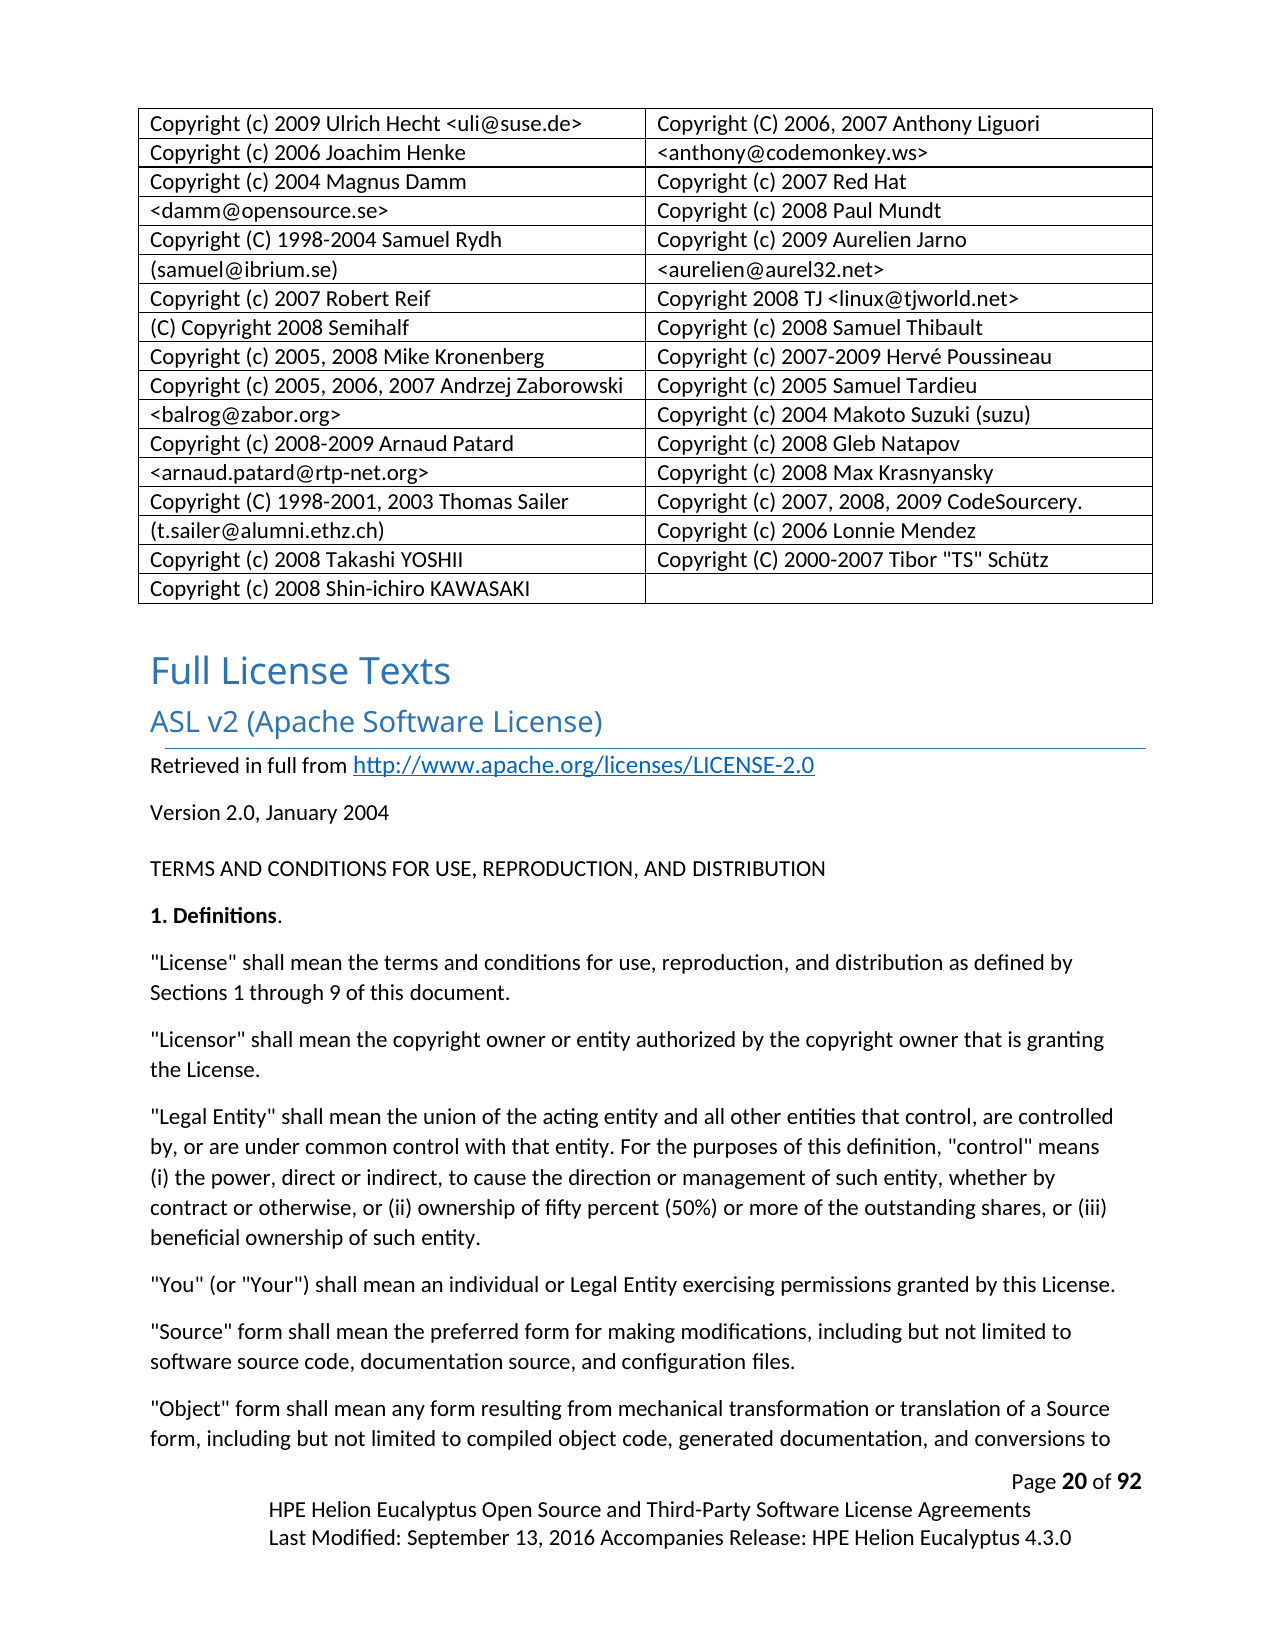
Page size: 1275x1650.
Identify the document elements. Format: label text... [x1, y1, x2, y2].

table_cell Copyright (C) 2006, 2007 Anthony Liguori [646, 109, 1152, 137]
table_cell Copyright (c) 2006 Joachim Henke [139, 139, 645, 166]
table_cell (C) Copyright 2008 Semihalf [139, 313, 645, 341]
table_cell Copyright (c) 2009 Aurelien Jarno [646, 226, 1152, 254]
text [150, 1394, 1110, 1452]
table_cell Copyright (c) 2009 Ulrich Hecht <uli@suse.de> [139, 109, 645, 137]
text "Legal Entity" shall mean the union of the acting entity and all other entities that control, are controlled by, or are under common control with that entity. For the purposes of this definition, "control" means (i) the power, direct or indirect, to cause the direction or management of such entity, whether by contract or otherwise, or (ii) ownership of fifty percent (50%) or more of the outstanding shares, or (iii) beneficial ownership of such entity. [150, 1102, 1122, 1251]
table_cell Copyright (c) 2006 Lonnie Mendez [646, 516, 1152, 544]
table_cell Copyright (c) 2004 Makoto Suzuki (suzu) [646, 400, 1152, 428]
table_cell Copyright (c) 2008 Takashi YOSHII [139, 545, 645, 573]
table_cell (samuel@ibrium.se) [139, 255, 645, 283]
text "License" shall mean the terms and conditions for use, reproduction, and distribution as defined by Sections 1 through 9 of this document. [150, 948, 1122, 1006]
table_cell (t.sailer@alumni.ethz.ch) [139, 516, 645, 544]
table_cell <anthony@codemonkey.ws> [646, 139, 1152, 166]
text Retrieved in full from http://www.apache.org/licenses/LICENSE-2.0 [150, 749, 1122, 779]
table_cell Copyright (c) 2007 Red Hat [646, 168, 1152, 196]
text "Source" form shall mean the preferred form for making modifications, including but not limited to software source code, documentation source, and configuration files. [150, 1317, 1122, 1375]
table_cell Copyright (c) 2008-2009 Arnaud Patard [139, 429, 645, 457]
subtitle ASL v2 (Apache Software License) [150, 701, 759, 741]
table_cell Copyright (c) 2007-2009 Hervé Poussineau [646, 342, 1152, 370]
table_cell Copyright (c) 2007 Robert Reif [139, 284, 645, 312]
table_cell <aurelien@aurel32.net> [646, 255, 1152, 283]
table_cell Copyright (c) 2008 Shin-ichiro KAWASAKI [139, 574, 645, 602]
table_cell Copyright (c) 2008 Gleb Natapov [646, 429, 1152, 457]
table_cell <balrog@zabor.org> [139, 400, 645, 428]
text "You" (or "Your") shall mean an individual or Legal Entity exercising permissions granted by this License. [150, 1270, 1122, 1298]
table_cell Copyright (c) 2008 Paul Mundt [646, 197, 1152, 224]
table_cell [646, 574, 1152, 602]
table_cell Copyright (C) 2000-2007 Tibor "TS" Schütz [646, 545, 1152, 573]
text "Licensor" shall mean the copyright owner or entity authorized by the copyright owner that is granting the License. [150, 1025, 1122, 1083]
table_cell Copyright (c) 2005 Samuel Tardieu [646, 371, 1152, 399]
table_cell Copyright (C) 1998-2004 Samuel Rydh [139, 226, 645, 254]
table_cell <damm@opensource.se> [139, 197, 645, 224]
table_cell Copyright (c) 2005, 2006, 2007 Andrzej Zaborowski [139, 371, 645, 399]
text TERMS AND CONDITIONS FOR USE, REPRODUCTION, AND DISTRIBUTION [150, 854, 1122, 882]
table_cell Copyright (c) 2005, 2008 Mike Kronenberg [139, 342, 645, 370]
table_cell <arnaud.patard@rtp-net.org> [139, 458, 645, 486]
table_cell Copyright (c) 2008 Samuel Thibault [646, 313, 1152, 341]
table_cell Copyright (c) 2004 Magnus Damm [139, 168, 645, 196]
text Version 2.0, January 2004 [150, 798, 759, 826]
table_cell Copyright (C) 1998-2001, 2003 Thomas Sailer [139, 487, 645, 515]
table_cell Copyright 2008 TJ <linux@tjworld.net> [646, 284, 1152, 312]
subtitle Full License Texts [150, 648, 759, 694]
table_cell Copyright (c) 2007, 2008, 2009 CodeSourcery. [646, 487, 1152, 515]
table_cell Copyright (c) 2008 Max Krasnyansky [646, 458, 1152, 486]
subtitle Definitions. [150, 901, 759, 929]
